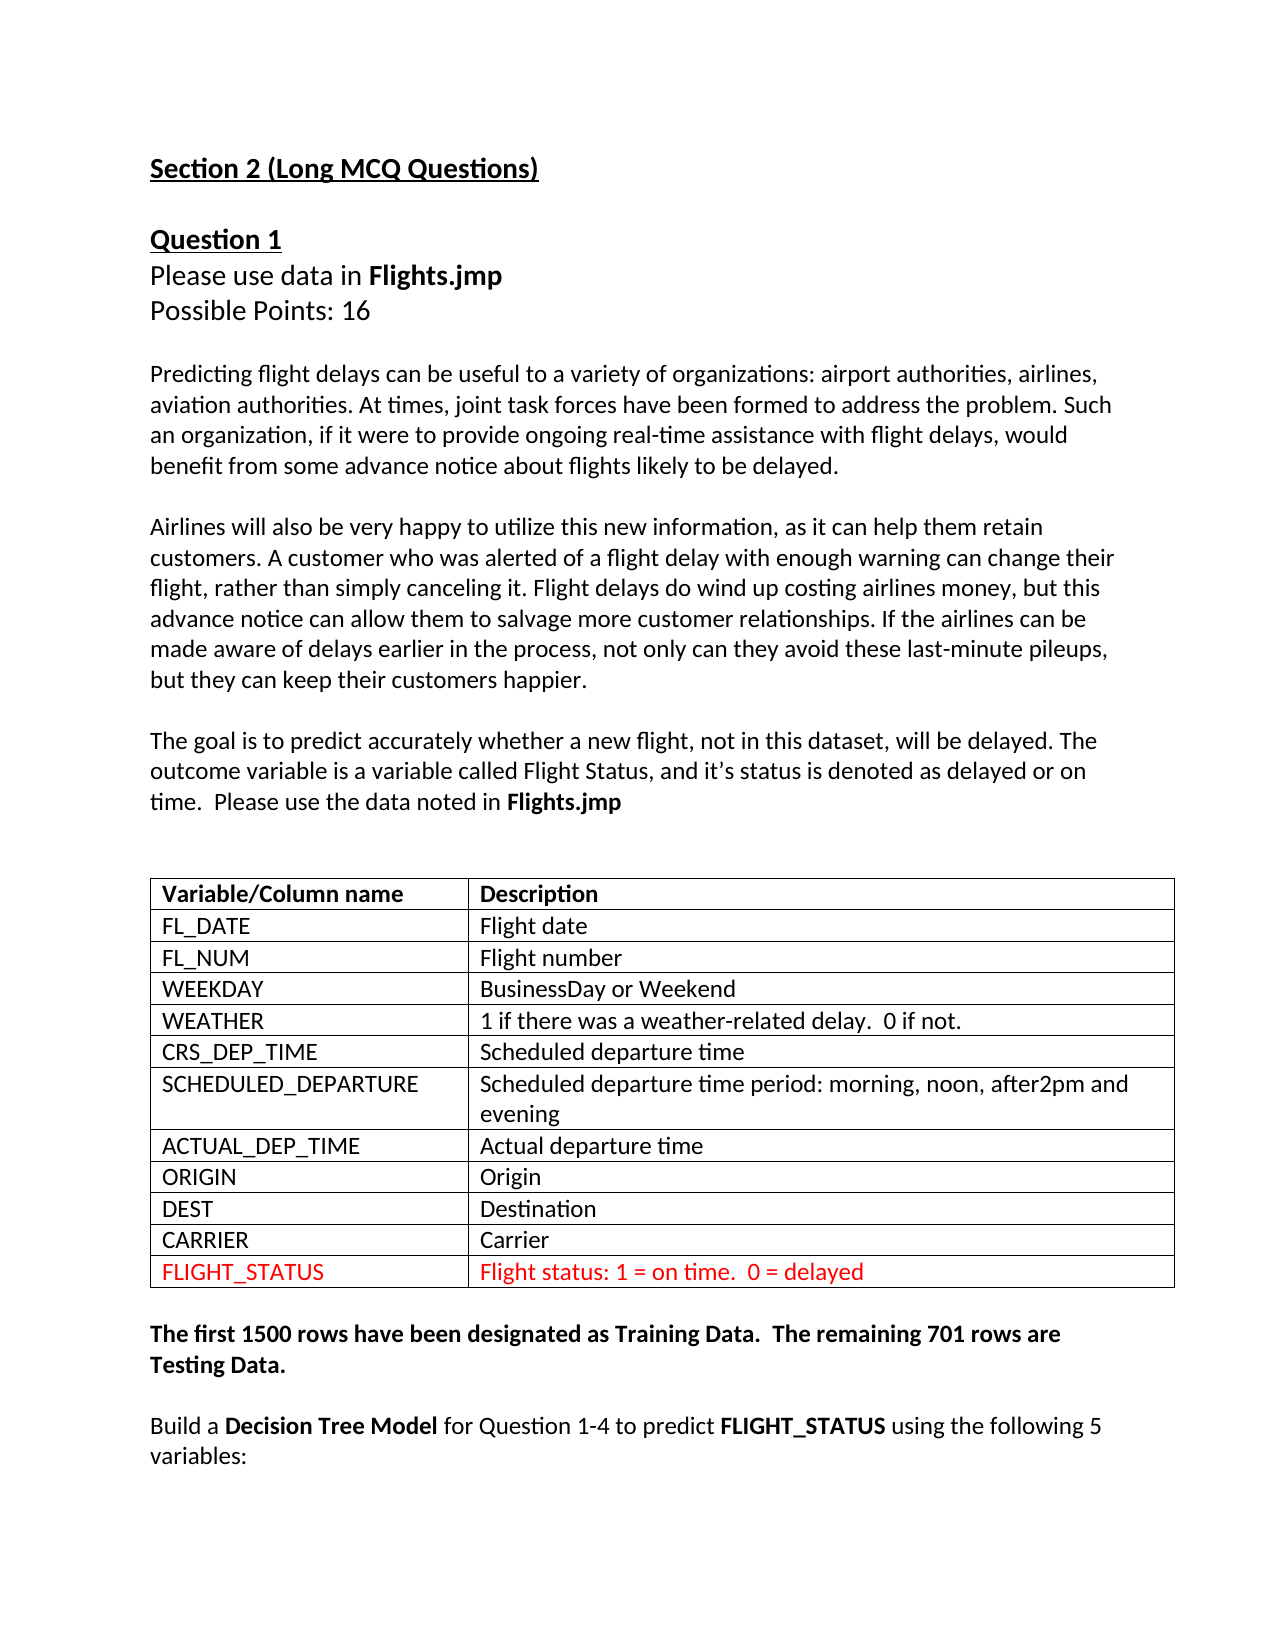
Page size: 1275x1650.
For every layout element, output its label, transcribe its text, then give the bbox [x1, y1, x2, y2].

text Section 2 (Long MCQ Questions) [150, 150, 1125, 186]
table_cell Flight status: 1 = on time. 0 = delayed [469, 1256, 1174, 1287]
table_header Variable/Column name [151, 879, 468, 909]
table_cell WEATHER [151, 1005, 468, 1035]
table_cell WEEKDAY [151, 973, 468, 1004]
table_cell CRS_DEP_TIME [151, 1036, 468, 1067]
text The first 1500 rows have been designated as Training Data. The remaining 701 rows are Testing Data. [150, 1318, 1125, 1379]
table_cell BusinessDay or Weekend [469, 973, 1174, 1004]
text The goal is to predict accurately whether a new flight, not in this dataset, will be delayed. The outcome variable is a variable called Flight Status, and it’s status is denoted as delayed or on time. Please use the data noted in Flights.jmp [150, 725, 1125, 816]
table_cell ORIGIN [151, 1162, 468, 1192]
table_cell ACTUAL_DEP_TIME [151, 1130, 468, 1161]
table_cell CARRIER [151, 1225, 468, 1255]
text Question 1 Please use data in Flights.jmp [150, 221, 1125, 292]
table_cell Origin [469, 1162, 1174, 1192]
table_cell Scheduled departure time period: morning, noon, after2pm and evening [469, 1068, 1174, 1129]
table_cell Flight number [469, 942, 1174, 972]
table_cell Destination [469, 1193, 1174, 1224]
table_cell Scheduled departure time [469, 1036, 1174, 1067]
table_cell Carrier [469, 1225, 1174, 1255]
table_cell Flight date [469, 910, 1174, 941]
text Airlines will also be very happy to utilize this new information, as it can help them retain customers. A customer who was alerted of a flight delay with enough warning can change their flight, rather than simply canceling it. Flight delays do wind up costing airlines money, but this advance notice can allow them to salvage more customer relationships. If the airlines can be made aware of delays earlier in the process, not only can they avoid these last-minute pileups, but they can keep their customers happier. [150, 511, 1125, 694]
table_cell FL_NUM [151, 942, 468, 972]
table_cell Actual departure time [469, 1130, 1174, 1161]
table_cell FLIGHT_STATUS [151, 1256, 468, 1287]
table_cell FL_DATE [151, 910, 468, 941]
text Predicting flight delays can be useful to a variety of organizations: airport authorities, airlines, aviation authorities. At times, joint task forces have been formed to address the problem. Such an organization, if it were to provide ongoing real-time assistance with flight delays, would benefit from some advance notice about flights likely to be delayed. [150, 359, 1125, 481]
table_cell SCHEDULED_DEPARTURE [151, 1068, 468, 1129]
table_cell DEST [151, 1193, 468, 1224]
table_cell 1 if there was a weather-related delay. 0 if not. [469, 1005, 1174, 1035]
text Possible Points: 16 [150, 292, 1125, 328]
text Build a Decision Tree Model for Question 1-4 to predict FLIGHT_STATUS using the following 5 variables: [150, 1410, 1125, 1471]
table_header Description [469, 879, 1174, 909]
